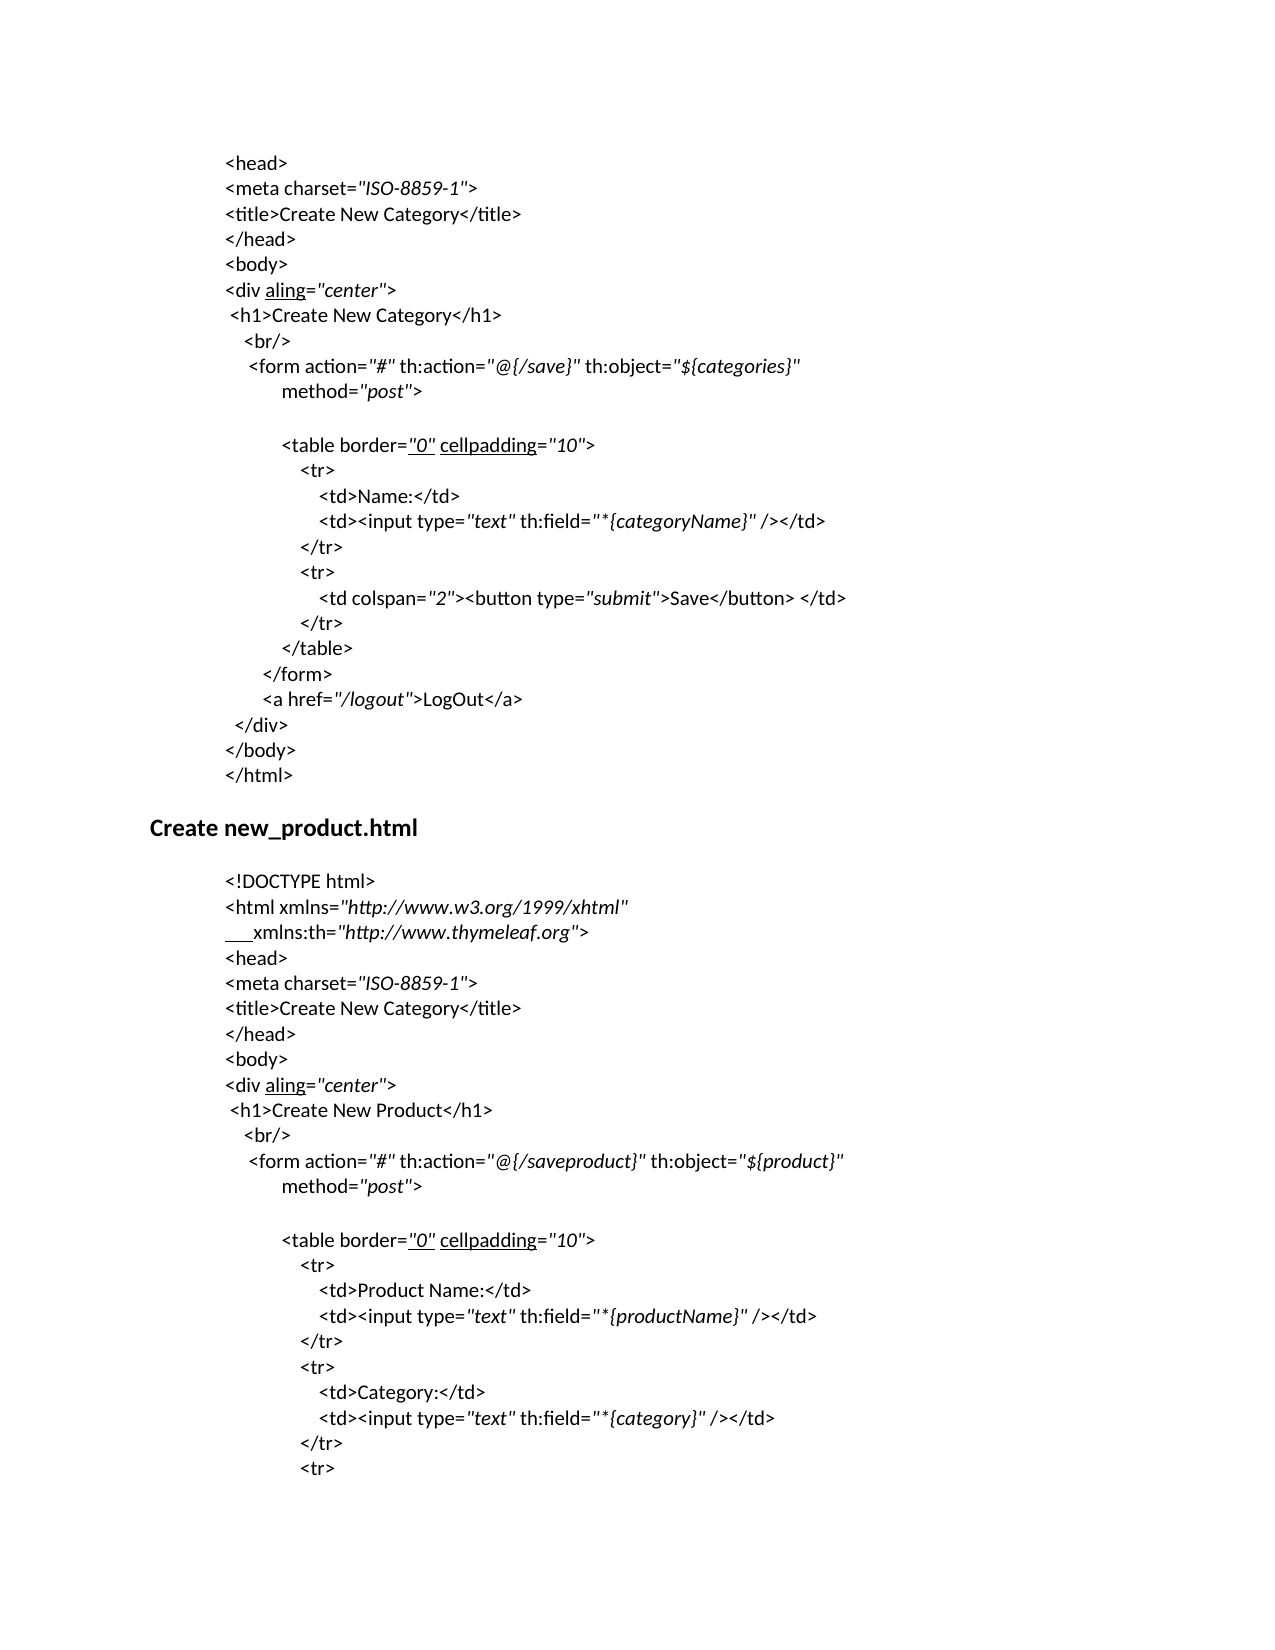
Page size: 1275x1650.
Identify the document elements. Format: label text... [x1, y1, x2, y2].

text <td>Category:</td> [225, 1379, 1125, 1405]
text <body> [225, 1046, 1125, 1072]
text <td>Name:</td> [225, 483, 1125, 508]
text <head> [225, 945, 1125, 970]
text </head> [225, 1021, 1125, 1046]
text method="post"> [225, 379, 1125, 404]
text <table border="0" cellpadding="10"> [225, 1227, 1125, 1252]
text <form action="#" th:action="@{/save}" th:object="${categories}" [225, 353, 1125, 379]
text <title>Create New Category</title> [225, 996, 1125, 1021]
text <br/> [225, 328, 1125, 353]
text <table border="0" cellpadding="10"> [225, 432, 1125, 458]
text <body> [225, 252, 1125, 277]
text <head> [225, 150, 1125, 175]
text <td><input type="text" th:field="*{productName}" /></td> [225, 1303, 1125, 1328]
text <td>Product Name:</td> [225, 1278, 1125, 1303]
text Create new_product.html [150, 813, 1125, 843]
text <meta charset="ISO-8859-1"> [225, 970, 1125, 996]
text <tr> [225, 559, 1125, 585]
text <div aling="center"> [225, 277, 1125, 302]
text <tr> [225, 1456, 1125, 1481]
text <tr> [225, 1354, 1125, 1379]
text </table> [225, 636, 1125, 661]
text </tr> [225, 1328, 1125, 1354]
text <div aling="center"> [225, 1072, 1125, 1097]
text <tr> [225, 1252, 1125, 1278]
text <html xmlns="http://www.w3.org/1999/xhtml" [225, 894, 1125, 919]
text method="post"> [225, 1173, 1125, 1199]
text <!DOCTYPE html> [225, 868, 1125, 894]
text </body> [225, 737, 1125, 763]
text <title>Create New Category</title> [225, 201, 1125, 226]
text <h1>Create New Category</h1> [225, 302, 1125, 328]
text </head> [225, 226, 1125, 252]
text <br/> [225, 1123, 1125, 1148]
text <h1>Create New Product</h1> [225, 1097, 1125, 1123]
text </div> [225, 712, 1125, 737]
text <td colspan="2"><button type="submit">Save</button> </td> [225, 585, 1125, 610]
text <td><input type="text" th:field="*{category}" /></td> [225, 1405, 1125, 1430]
text <a href="/logout">LogOut</a> [225, 686, 1125, 712]
text <tr> [225, 458, 1125, 483]
text </form> [225, 661, 1125, 686]
text </tr> [225, 1430, 1125, 1456]
text xmlns:th="http://www.thymeleaf.org"> [225, 919, 1125, 945]
text </html> [225, 763, 1125, 788]
text </tr> [225, 534, 1125, 559]
text <meta charset="ISO-8859-1"> [225, 175, 1125, 201]
text </tr> [225, 610, 1125, 636]
text <td><input type="text" th:field="*{categoryName}" /></td> [225, 508, 1125, 534]
text <form action="#" th:action="@{/saveproduct}" th:object="${product}" [225, 1148, 1125, 1173]
